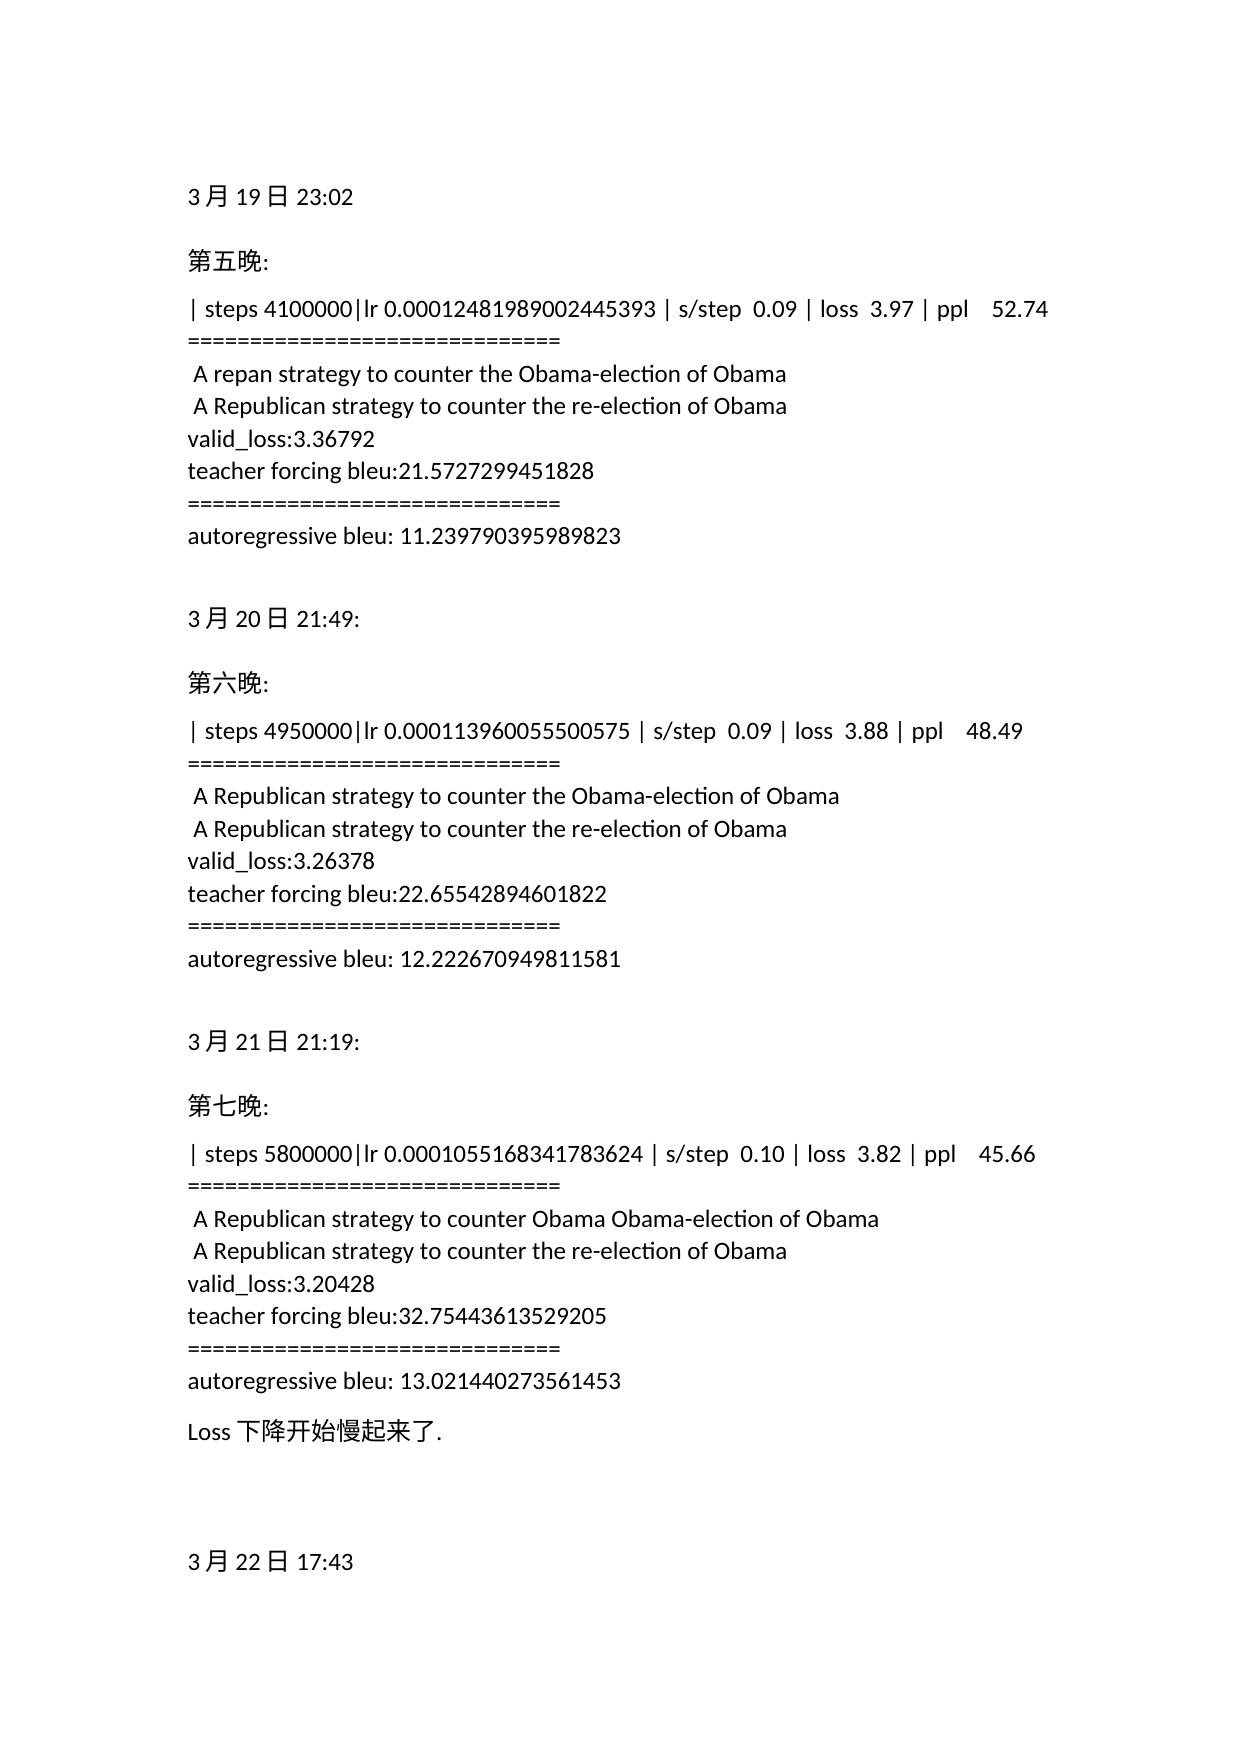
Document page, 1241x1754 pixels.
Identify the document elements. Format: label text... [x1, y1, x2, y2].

list 第五晚: [187, 227, 1053, 292]
list valid_loss:3.26378 [187, 844, 1053, 877]
list | steps 5800000|lr 0.0001055168341783624 | s/step 0.10 | loss 3.82 | ppl 45.66 [187, 1137, 1053, 1169]
list autoregressive bleu: 13.021440273561453 [187, 1364, 1053, 1397]
list A Republican strategy to counter the Obama-election of Obama [187, 779, 1053, 812]
list 第六晚: [187, 649, 1053, 714]
list | steps 4950000|lr 0.000113960055500575 | s/step 0.09 | loss 3.88 | ppl 48.49 [187, 714, 1053, 747]
list 3月21日 21:19: [187, 1007, 1053, 1072]
list autoregressive bleu: 12.222670949811581 [187, 942, 1053, 974]
list 第七晚: [187, 1072, 1053, 1137]
list teacher forcing bleu:22.65542894601822 [187, 877, 1053, 909]
list A Republican strategy to counter the re-election of Obama [187, 389, 1053, 422]
list Loss下降开始慢起来了. [187, 1397, 1053, 1462]
list ============================== [187, 909, 1053, 942]
list 3月20日 21:49: [187, 584, 1053, 649]
list 3月22日 17:43 [187, 1527, 1053, 1592]
list A Republican strategy to counter the re-election of Obama [187, 1234, 1053, 1267]
list teacher forcing bleu:21.5727299451828 [187, 454, 1053, 487]
list ============================== [187, 747, 1053, 779]
list | steps 4100000|lr 0.00012481989002445393 | s/step 0.09 | loss 3.97 | ppl 52.74 [187, 292, 1053, 324]
list A Republican strategy to counter the re-election of Obama [187, 812, 1053, 844]
list autoregressive bleu: 11.239790395989823 [187, 519, 1053, 552]
list ============================== [187, 1169, 1053, 1202]
list ============================== [187, 1332, 1053, 1364]
list A Republican strategy to counter Obama Obama-election of Obama [187, 1202, 1053, 1234]
list A repan strategy to counter the Obama-election of Obama [187, 357, 1053, 389]
list valid_loss:3.36792 [187, 422, 1053, 454]
list valid_loss:3.20428 [187, 1267, 1053, 1299]
list teacher forcing bleu:32.75443613529205 [187, 1299, 1053, 1332]
list ============================== [187, 324, 1053, 357]
list ============================== [187, 487, 1053, 519]
list 3月19日 23:02 [187, 162, 1053, 227]
